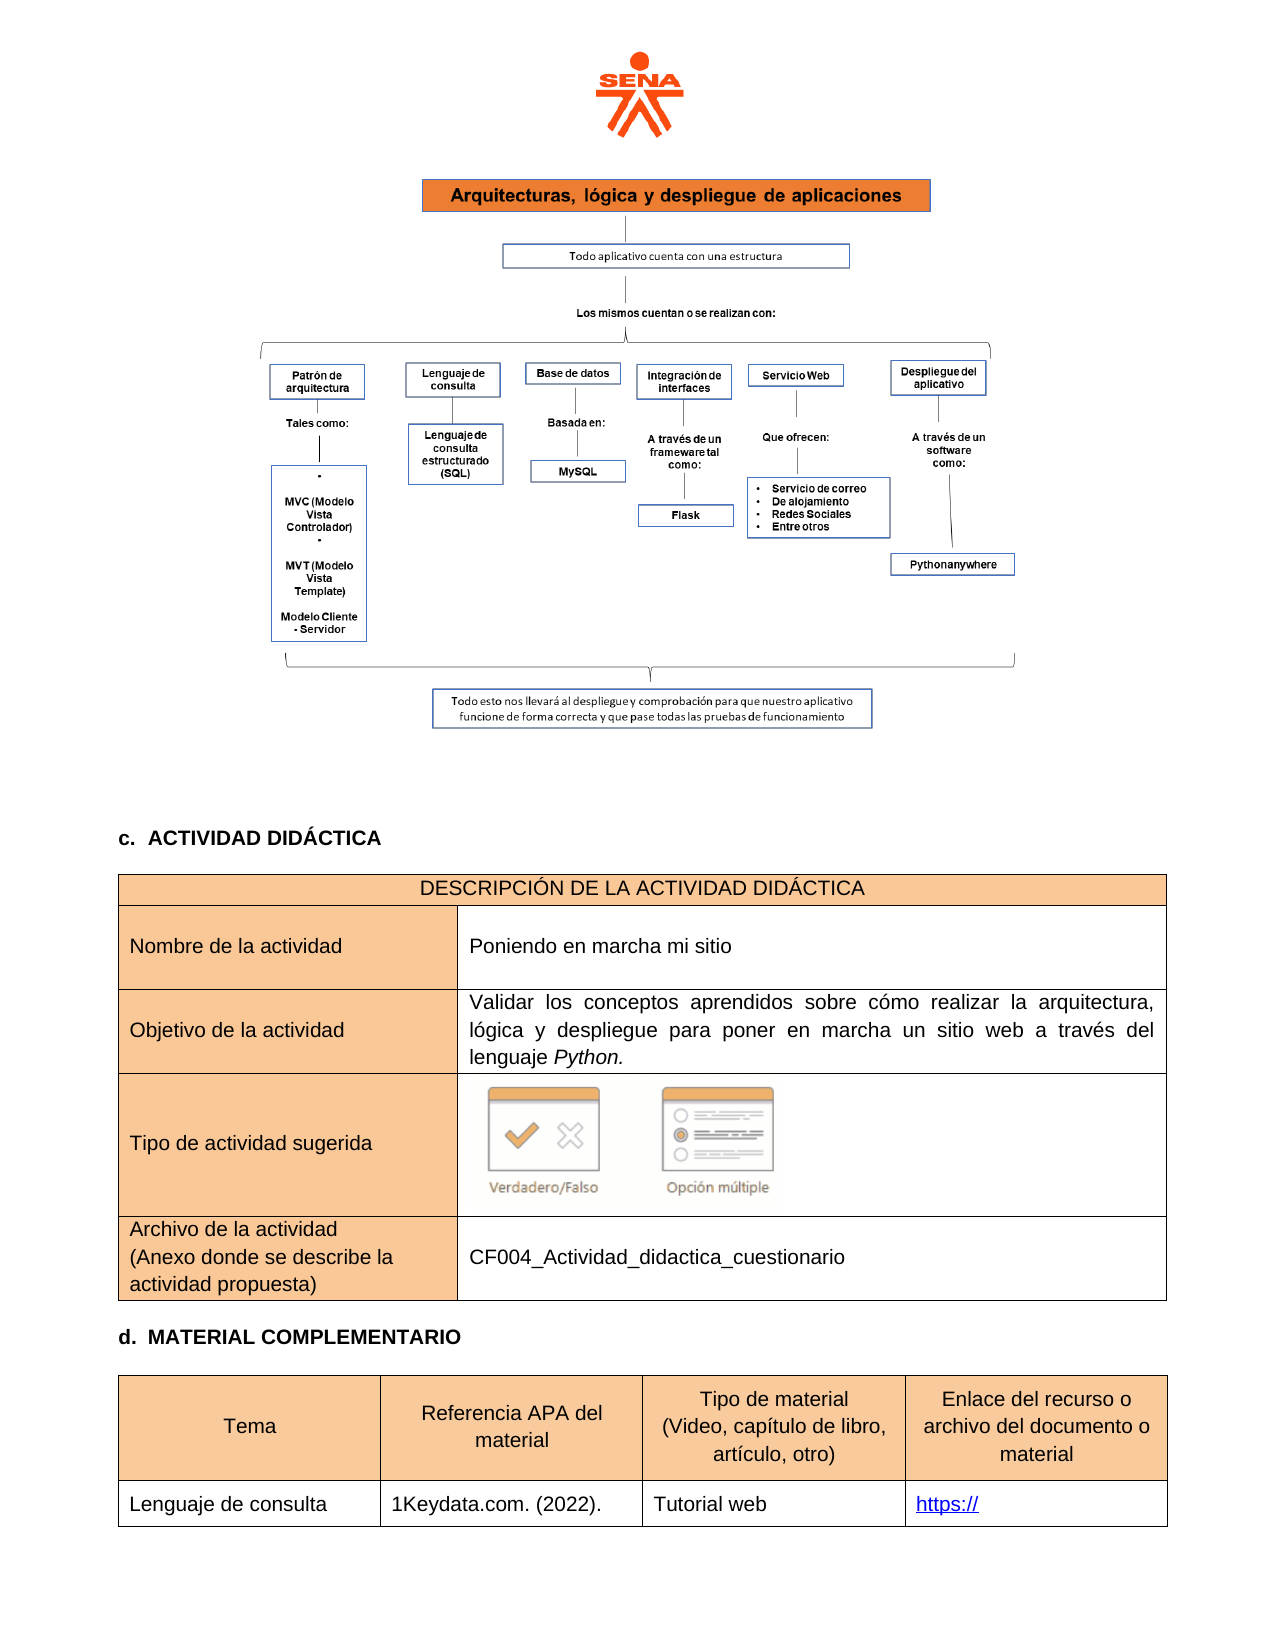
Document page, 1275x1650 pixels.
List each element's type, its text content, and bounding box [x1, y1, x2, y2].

table_header DESCRIPCIÓN DE LA ACTIVIDAD DIDÁCTICA [119, 875, 1166, 905]
table_cell Validar los conceptos aprendidos sobre cómo realizar la arquitectura, lógica y despliegue para poner en marcha un sitio web a través del lenguaje Python. [458, 990, 1166, 1073]
table_cell Lenguaje de consulta [119, 1481, 380, 1526]
table_cell https://www.1keydata.com/es/sql/ [906, 1481, 1167, 1526]
table_header Tema [119, 1376, 380, 1480]
table_cell CF004_Actividad_didactica_cuestionario [458, 1217, 1166, 1300]
picture [469, 1074, 780, 1213]
table_header Referencia APA del material [381, 1376, 642, 1480]
list MATERIAL COMPLEMENTARIO [118, 1325, 1157, 1349]
table_header Tipo de material (Video, capítulo de libro, artículo, otro) [643, 1376, 905, 1480]
list ACTIVIDAD DIDÁCTICA [118, 826, 1157, 850]
table_cell Objetivo de la actividad [119, 990, 457, 1073]
picture [260, 177, 1015, 731]
table_cell 1Keydata.com. (2022). Tutorial de SQL: curso de SQL. 1Keydata.com. https://www.1keydata.com/es/sql/ [381, 1481, 642, 1526]
table_cell [458, 1074, 1166, 1216]
table_cell Archivo de la actividad (Anexo donde se describe la actividad propuesta) [119, 1217, 457, 1300]
table_cell Nombre de la actividad [119, 906, 457, 989]
picture [585, 48, 690, 142]
table_cell Tipo de actividad sugerida [119, 1074, 457, 1216]
table_cell Tutorial web [643, 1481, 905, 1526]
table_header Enlace del recurso o archivo del documento o material [906, 1376, 1167, 1480]
table_cell Poniendo en marcha mi sitio [458, 906, 1166, 989]
